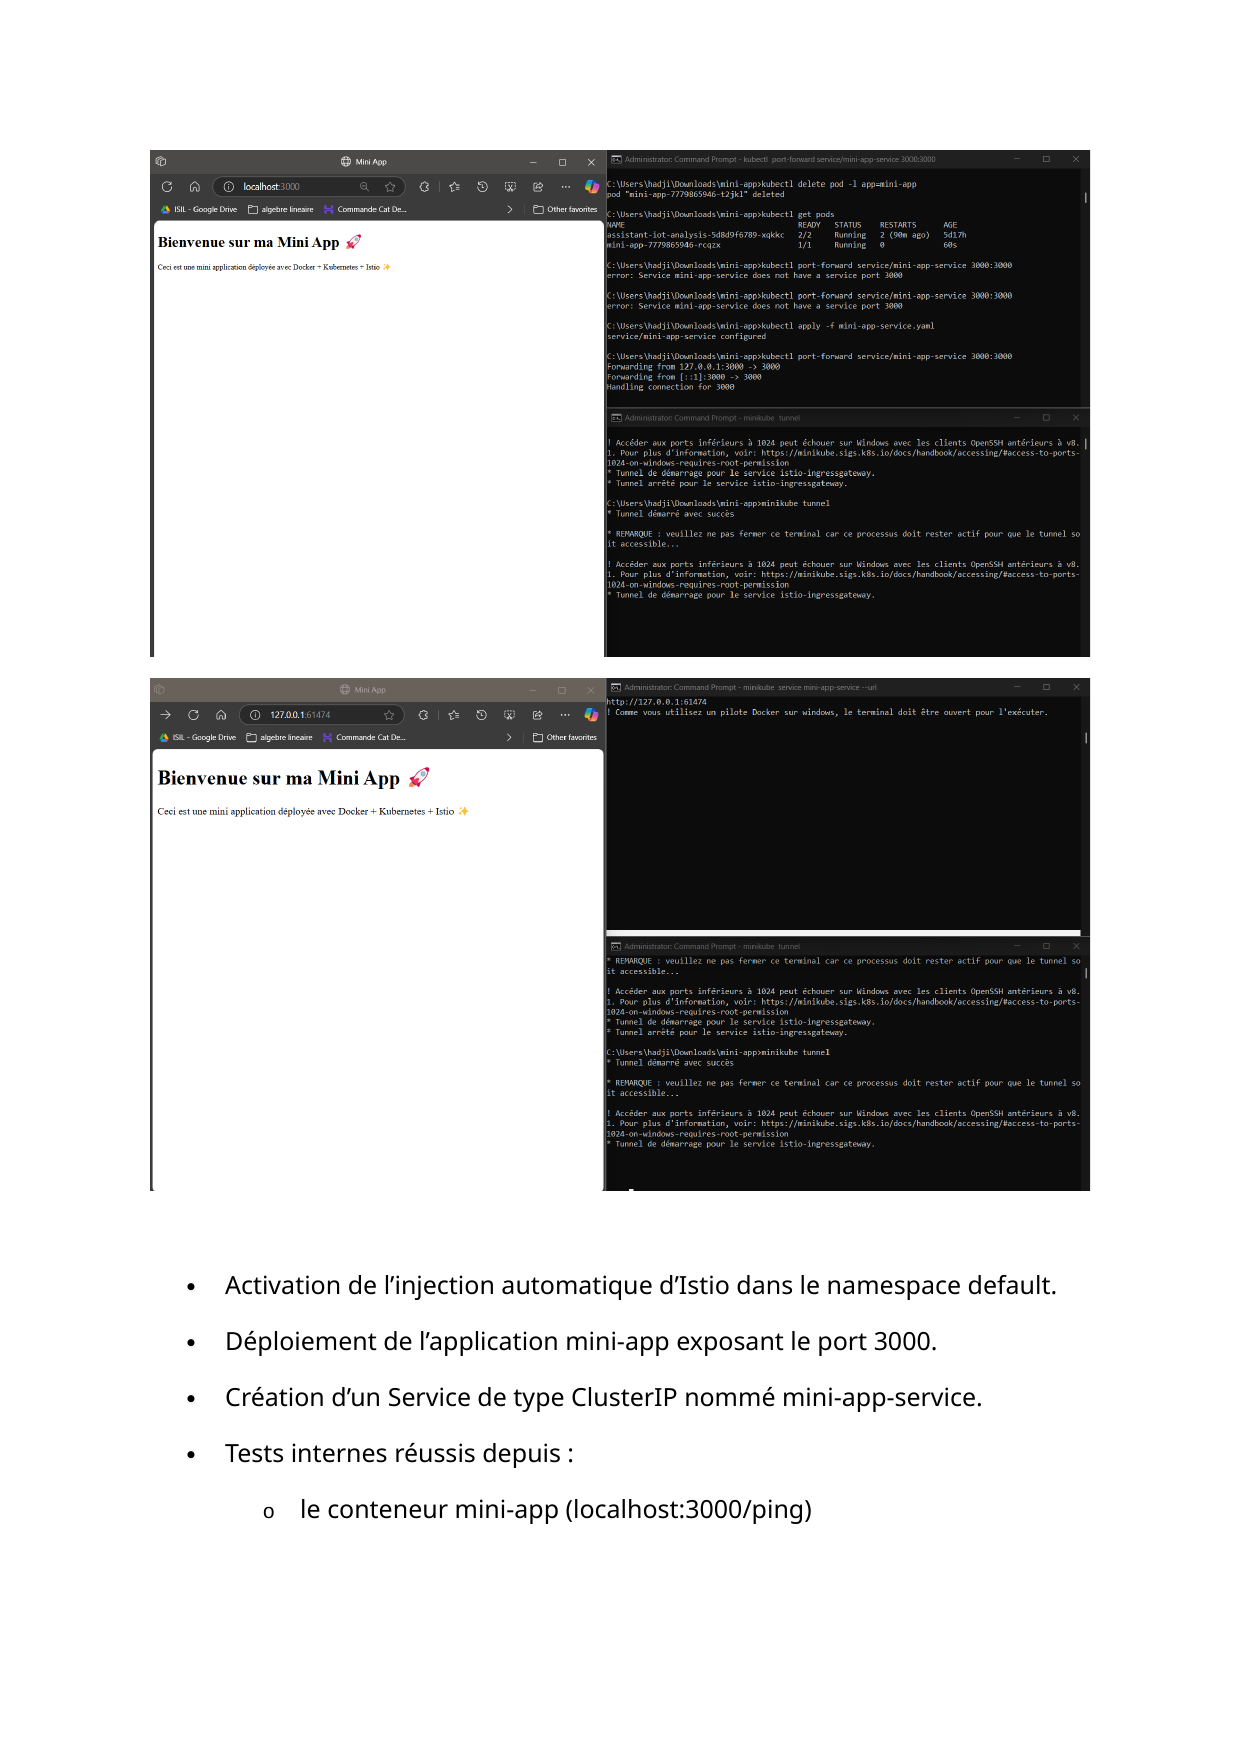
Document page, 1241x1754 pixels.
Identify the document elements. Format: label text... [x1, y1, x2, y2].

picture [150, 678, 1091, 1191]
list Tests internes réussis depuis : [187, 1436, 1090, 1469]
picture [150, 150, 1091, 657]
list Création d’un Service de type ClusterIP nommé mini-app-service. [187, 1380, 1090, 1414]
list Activation de l’injection automatique d’Istio dans le namespace default. [187, 1268, 1090, 1302]
list Déploiement de l’application mini-app exposant le port 3000. [187, 1324, 1090, 1358]
list le conteneur mini-app (localhost:3000/ping) [262, 1491, 1090, 1525]
